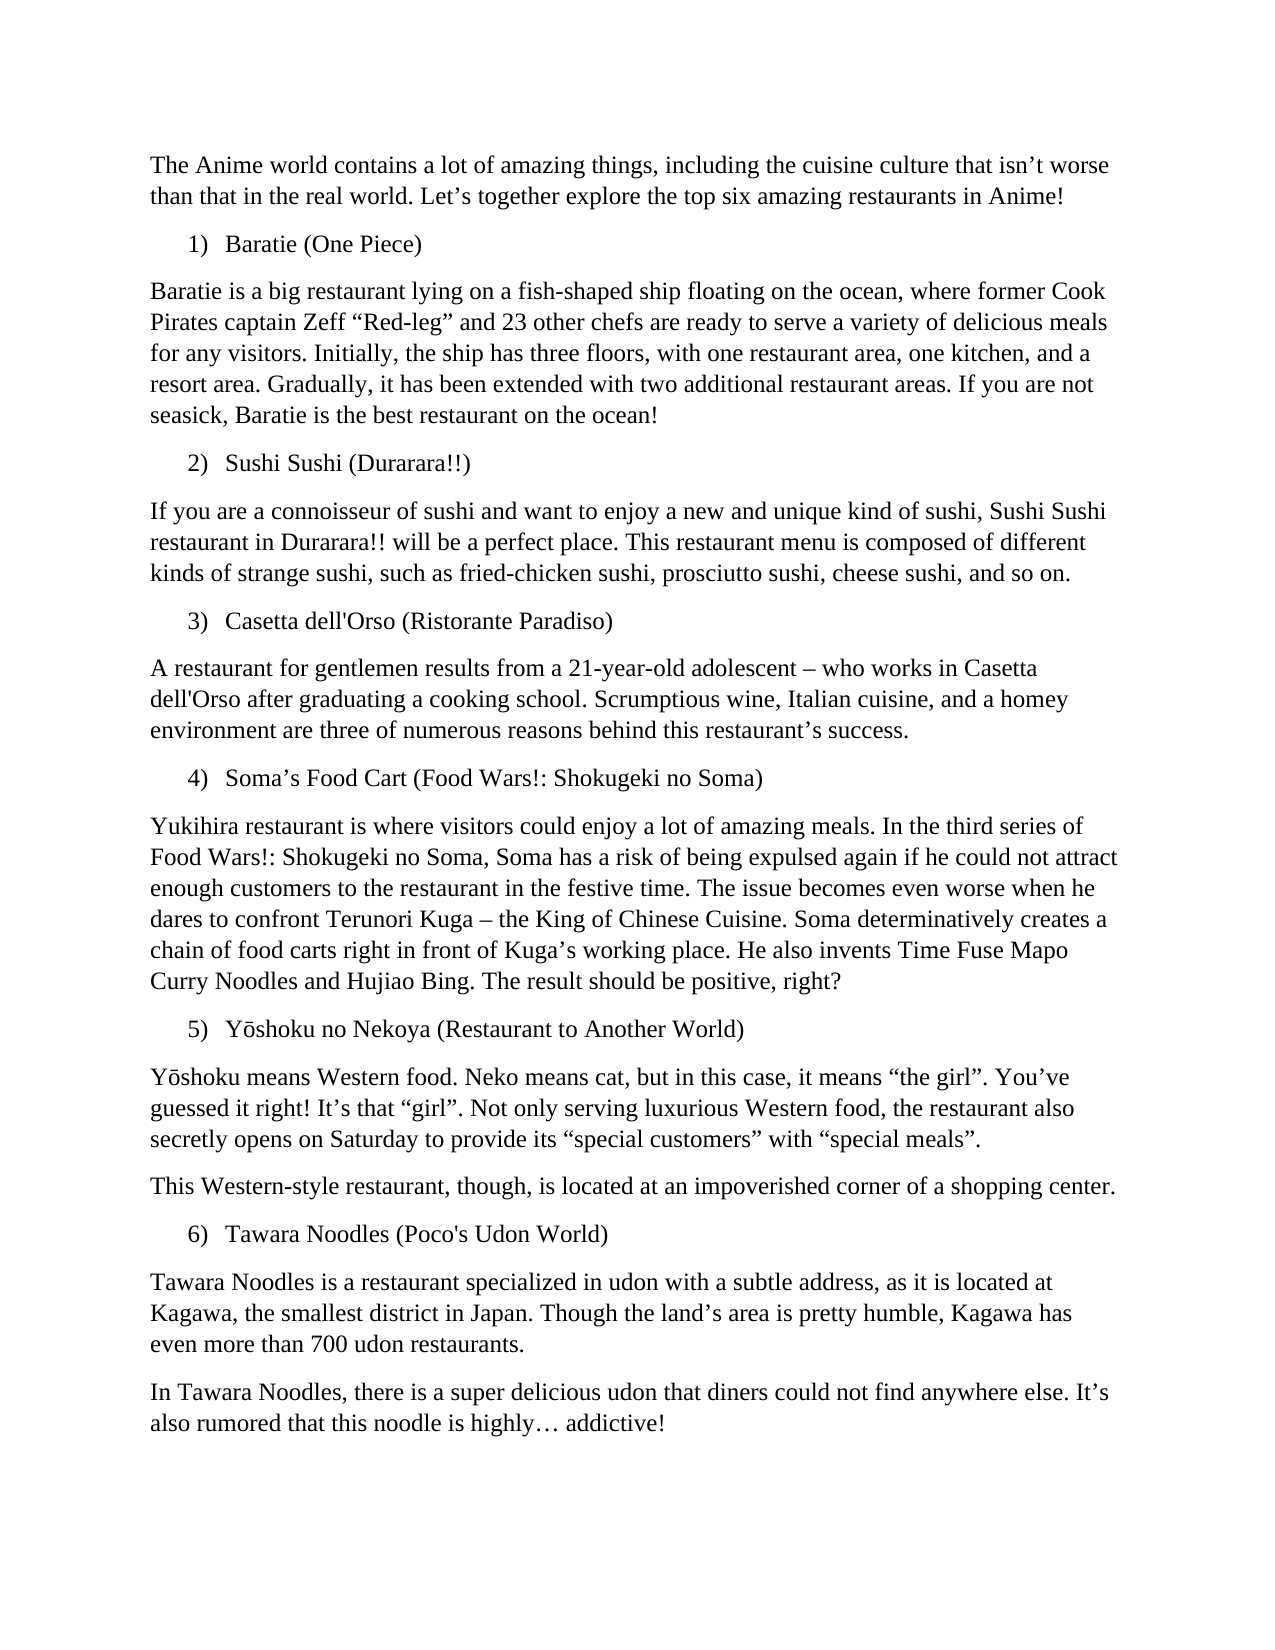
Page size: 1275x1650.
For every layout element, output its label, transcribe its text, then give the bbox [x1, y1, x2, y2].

text The Anime world contains a lot of amazing things, including the cuisine culture that isn’t worse than that in the real world. Let’s together explore the top six amazing restaurants in Anime! [150, 150, 1125, 210]
text This Western-style restaurant, though, is located at an impoverished corner of a shopping center. [150, 1171, 1125, 1200]
list Yōshoku no Nekoya (Restaurant to Another World) [187, 1014, 1125, 1043]
text Yukihira restaurant is where visitors could enjoy a lot of amazing meals. In the third series of Food Wars!: Shokugeki no Soma, Soma has a risk of being expulsed again if he could not attract enough customers to the restaurant in the festive time. The issue becomes even worse when he dares to confront Terunori Kuga – the King of Chinese Cuisine. Soma determinatively creates a chain of food carts right in front of Kuga’s working place. He also invents Time Fuse Mapo Curry Noodles and Hujiao Bing. The result should be positive, right? [150, 811, 1125, 995]
list Sushi Sushi (Durarara!!) [187, 448, 1125, 477]
text In Tawara Noodles, there is a super delicious udon that diners could not find anywhere else. It’s also rumored that this noodle is highly… addictive! [150, 1377, 1125, 1436]
list Tawara Noodles (Poco's Udon World) [187, 1219, 1125, 1248]
text A restaurant for gentlemen results from a 21-year-old adolescent – who works in Casetta dell'Orso after graduating a cooking school. Scrumptious wine, Italian cuisine, and a homey environment are three of numerous reasons behind this restaurant’s success. [150, 653, 1125, 744]
text Baratie is a big restaurant lying on a fish-shaped ship floating on the ocean, where former Cook Pirates captain Zeff “Red-leg” and 23 other chefs are ready to serve a variety of delicious meals for any visitors. Initially, the ship has three floors, with one restaurant area, one kitchen, and a resort area. Gradually, it has been extended with two additional restaurant areas. If you are not seasick, Baratie is the best restaurant on the ocean! [150, 276, 1125, 429]
list Baratie (One Piece) [187, 229, 1125, 257]
text Tawara Noodles is a restaurant specialized in udon with a subtle address, as it is located at Kagawa, the smallest district in Japan. Though the land’s area is pretty humble, Kagawa has even more than 700 udon restaurants. [150, 1267, 1125, 1358]
list Soma’s Food Cart (Food Wars!: Shokugeki no Soma) [187, 763, 1125, 792]
list Casetta dell'Orso (Ristorante Paradiso) [187, 606, 1125, 634]
text If you are a connoisseur of sushi and want to enjoy a new and unique kind of sushi, Sushi Sushi restaurant in Durarara!! will be a perfect place. This restaurant menu is composed of different kinds of strange sushi, such as fried-chicken sushi, prosciutto sushi, cheese sushi, and so on. [150, 496, 1125, 587]
text Yōshoku means Western food. Neko means cat, but in this case, it means “the girl”. You’ve guessed it right! It’s that “girl”. Not only serving luxurious Western food, the restaurant also secretly opens on Saturday to provide its “special customers” with “special meals”. [150, 1062, 1125, 1152]
